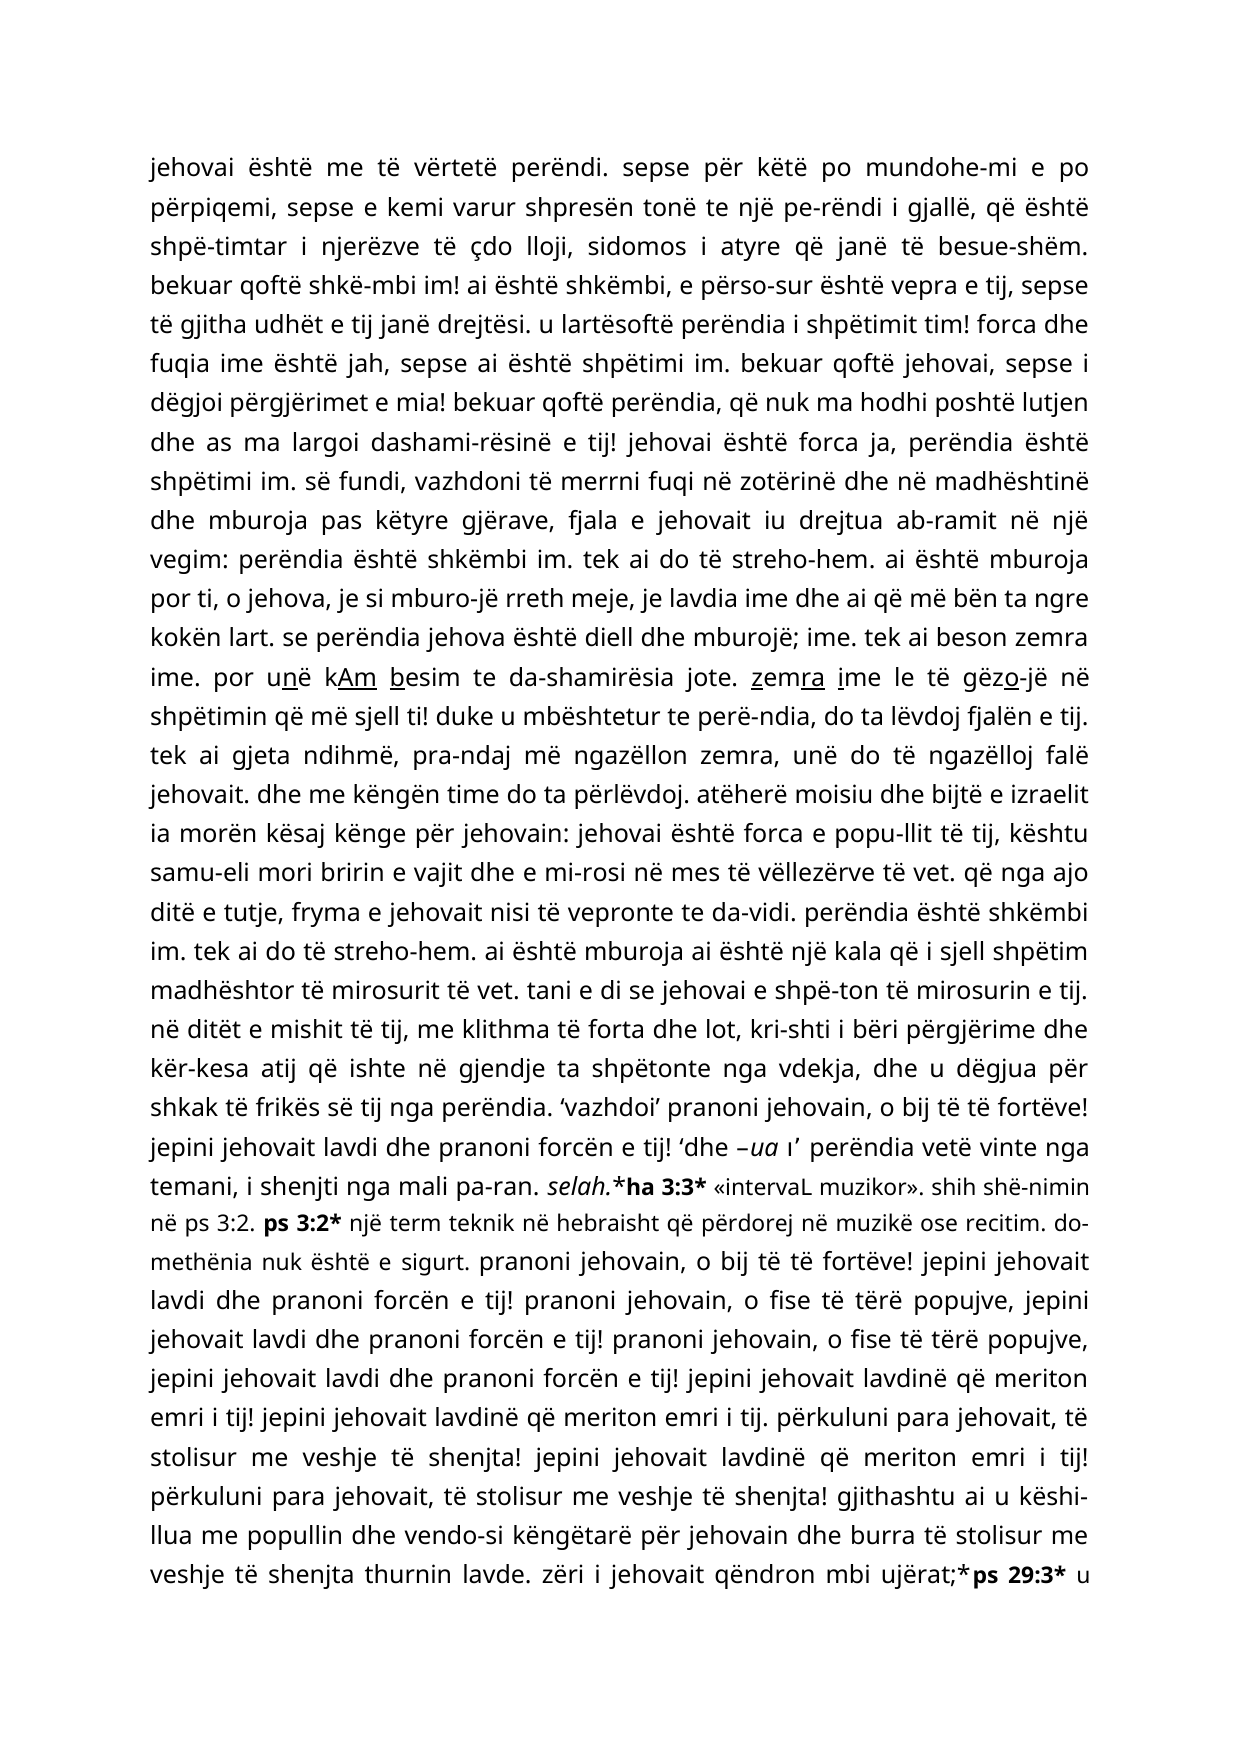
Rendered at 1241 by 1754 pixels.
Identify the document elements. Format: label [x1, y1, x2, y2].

text [150, 150, 1090, 1591]
